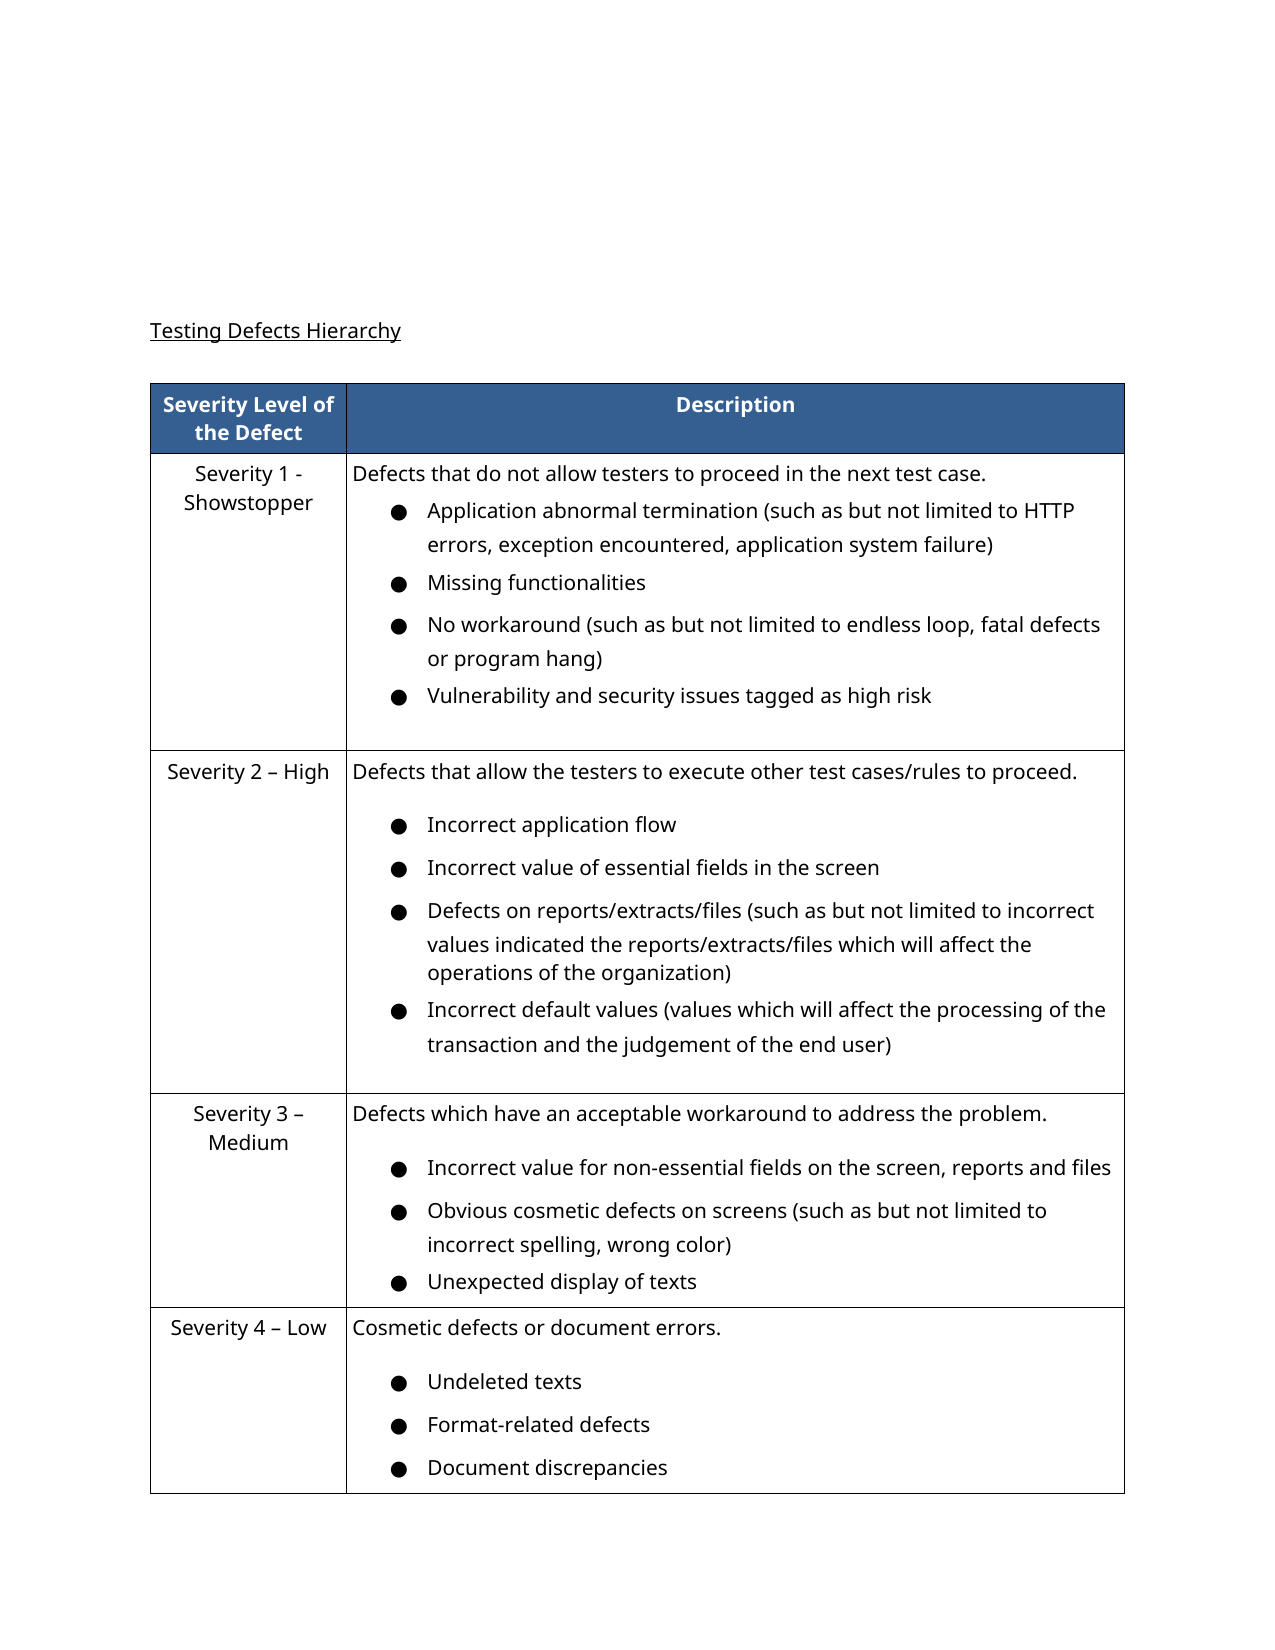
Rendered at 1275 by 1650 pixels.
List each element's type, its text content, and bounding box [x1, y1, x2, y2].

text Testing Defects Hierarchy [150, 316, 1125, 344]
table_cell Severity 2 – High [151, 751, 346, 1093]
table_cell Defects that allow the testers to execute other test cases/rules to proceed. Incorrect application flow Incorrect value of essential fields in the screen Defects on reports/extracts/files (such as but not limited to incorrect values indicated the reports/extracts/files which will affect the operations of the organization) Incorrect default values (values which will affect the processing of the transaction and the judgement of the end user) [347, 751, 1124, 1093]
table_cell Defects which have an acceptable workaround to address the problem. Incorrect value for non-essential fields on the screen, reports and files Obvious cosmetic defects on screens (such as but not limited to incorrect spelling, wrong color) Unexpected display of texts [347, 1094, 1124, 1307]
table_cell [347, 1308, 1124, 1492]
table_header Description [347, 384, 1124, 453]
table_cell Defects that do not allow testers to proceed in the next test case. Application abnormal termination (such as but not limited to HTTP errors, exception encountered, application system failure) Missing functionalities No workaround (such as but not limited to endless loop, fatal defects or program hang) Vulnerability and security issues tagged as high risk [347, 454, 1124, 750]
table_cell Severity 1 - Showstopper [151, 454, 346, 750]
table_cell Severity 3 – Medium [151, 1094, 346, 1307]
table_cell Severity 4 – Low [151, 1308, 346, 1492]
table_header Severity Level of the Defect [151, 384, 346, 453]
